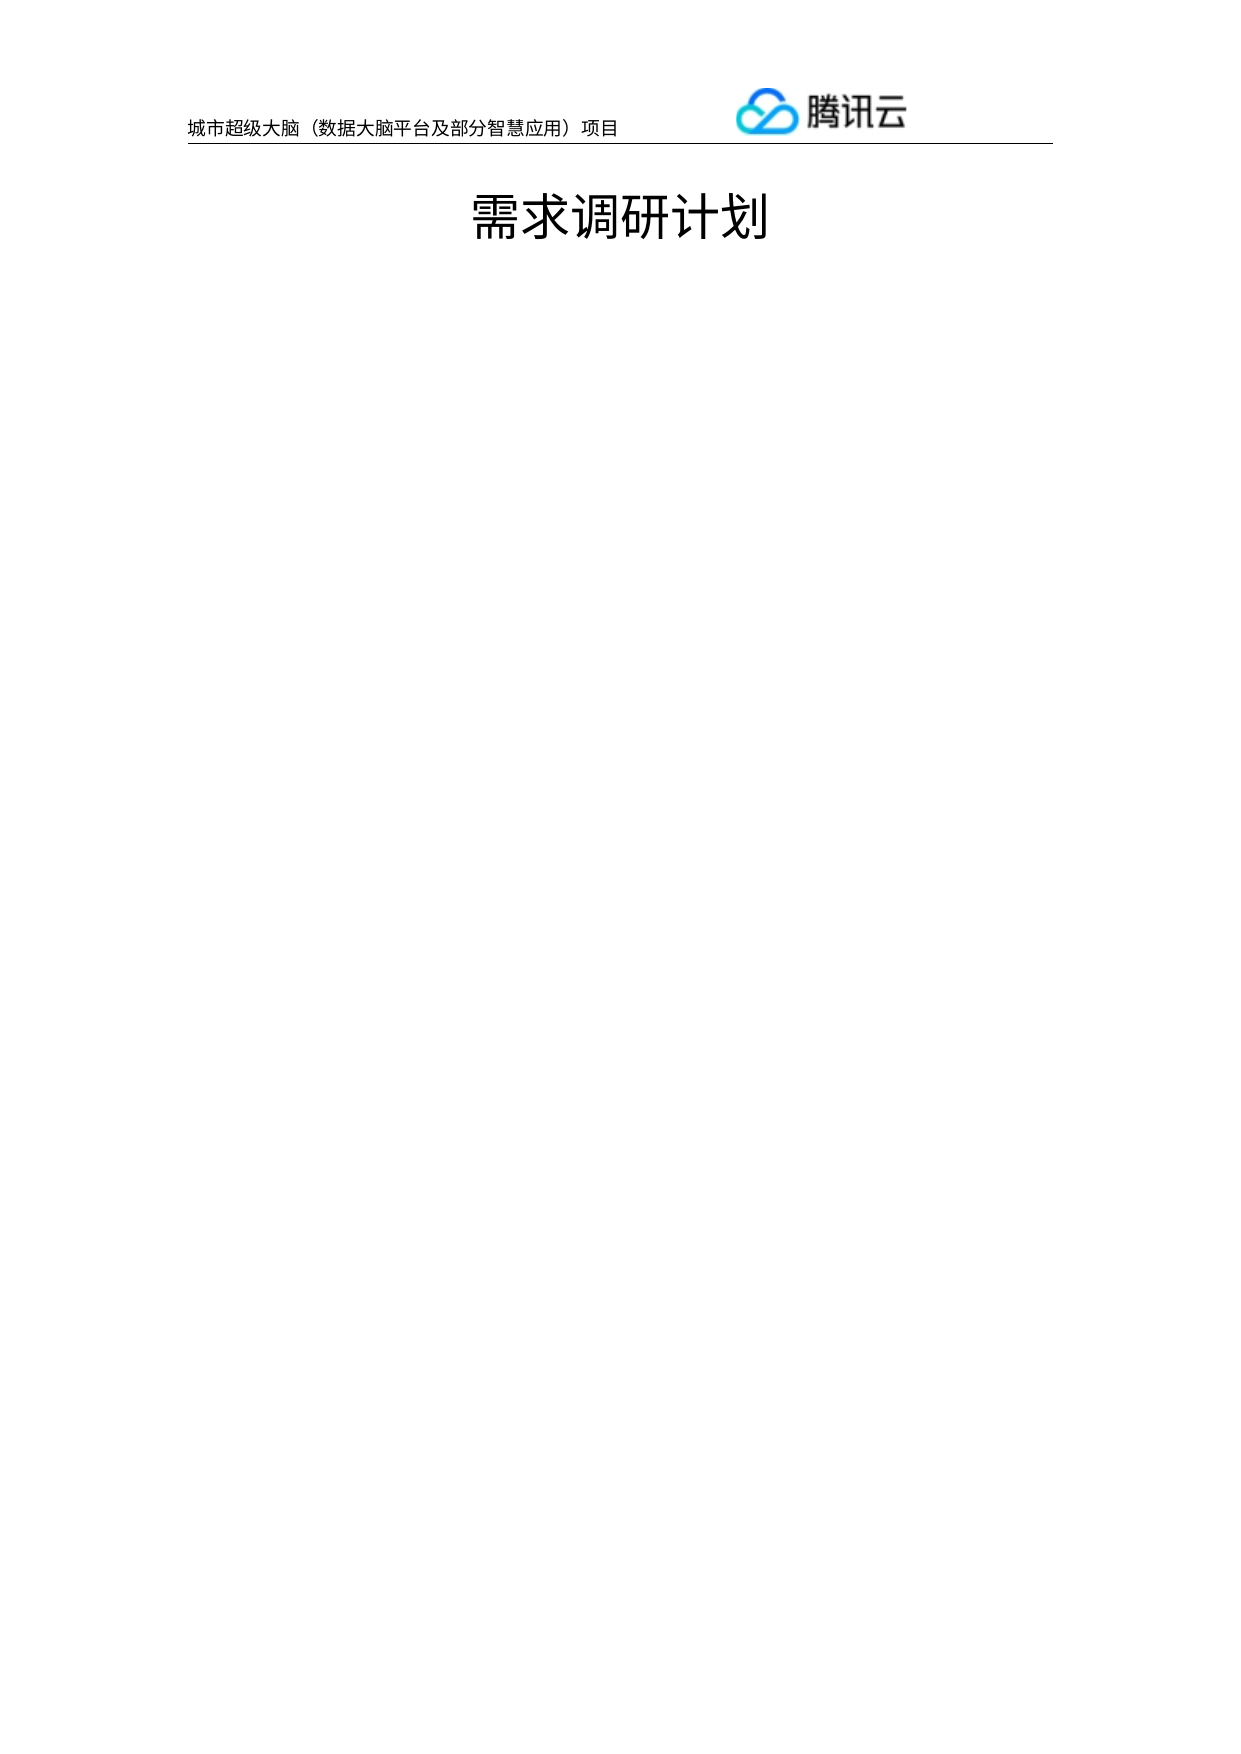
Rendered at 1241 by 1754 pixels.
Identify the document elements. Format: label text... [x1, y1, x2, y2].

picture [736, 88, 908, 136]
text 需求调研计划 [187, 164, 1053, 262]
